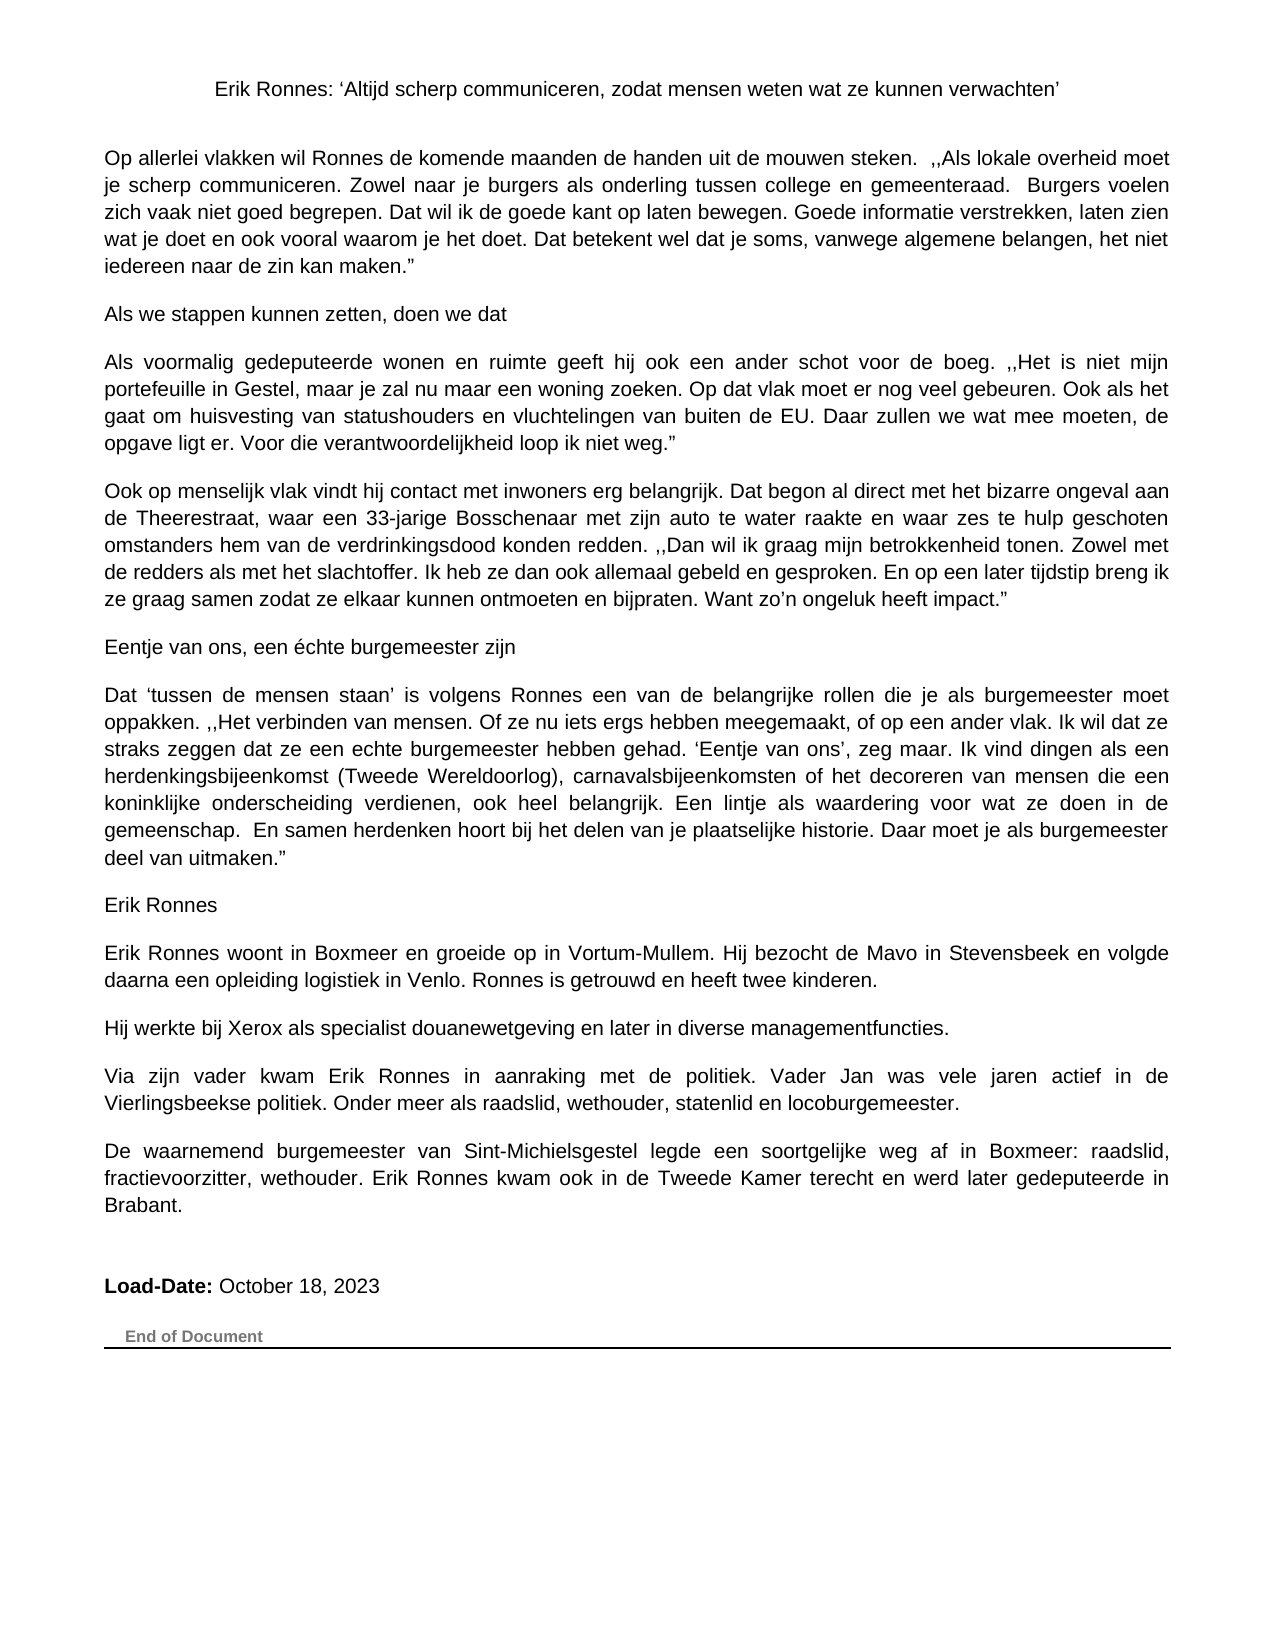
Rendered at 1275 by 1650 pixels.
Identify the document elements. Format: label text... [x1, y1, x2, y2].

text Als we stappen kunnen zetten, doen we dat [104, 298, 1171, 326]
text Erik Ronnes [104, 890, 1171, 917]
text Via zijn vader kwam Erik Ronnes in aanraking met de politiek. Vader Jan was vele jaren actief in de Vierlingsbeekse politiek. Onder meer als raadslid, wethouder, statenlid en locoburgemeester. [104, 1061, 1171, 1115]
text Erik Ronnes woont in Boxmeer en groeide op in Vortum-Mullem. Hij bezocht de Mavo in Stevensbeek en volgde daarna een opleiding logistiek in Venlo. Ronnes is getrouwd en heeft twee kinderen. [104, 938, 1171, 992]
text Op allerlei vlakken wil Ronnes de komende maanden de handen uit de mouwen steken. ,,Als lokale overheid moet je scherp communiceren. Zowel naar je burgers als onderling tussen college en gemeenteraad. Burgers voelen zich vaak niet goed begrepen. Dat wil ik de goede kant op laten bewegen. Goede informatie verstrekken, laten zien wat je doet en ook vooral waarom je het doet. Dat betekent wel dat je soms, vanwege algemene belangen, het niet iedereen naar de zin kan maken.” [104, 142, 1171, 278]
text Als voormalig gedeputeerde wonen en ruimte geeft hij ook een ander schot voor de boeg. ,,Het is niet mijn portefeuille in Gestel, maar je zal nu maar een woning zoeken. Op dat vlak moet er nog veel gebeuren. Ook als het gaat om huisvesting van statushouders en vluchtelingen van buiten de EU. Daar zullen we wat mee moeten, de opgave ligt er. Voor die verantwoordelijkheid loop ik niet weg.” [104, 346, 1171, 455]
text Eentje van ons, een échte burgemeester zijn [104, 632, 1171, 659]
text Load-Date: October 18, 2023 [104, 1242, 1171, 1298]
text De waarnemend burgemeester van Sint-Michielsgestel legde een soortgelijke weg af in Boxmeer: raadslid, fractievoorzitter, wethouder. Erik Ronnes kwam ook in de Tweede Kamer terecht en werd later gedeputeerde in Brabant. [104, 1136, 1171, 1217]
text Ook op menselijk vlak vindt hij contact met inwoners erg belangrijk. Dat begon al direct met het bizarre ongeval aan de Theerestraat, waar een 33-jarige Bosschenaar met zijn auto te water raakte en waar zes te hulp geschoten omstanders hem van de verdrinkingsdood konden redden. ,,Dan wil ik graag mijn betrokkenheid tonen. Zowel met de redders als met het slachtoffer. Ik heb ze dan ook allemaal gebeld en gesproken. En op een later tijdstip breng ik ze graag samen zodat ze elkaar kunnen ontmoeten en bijpraten. Want zo’n ongeluk heeft impact.” [104, 476, 1171, 611]
text Hij werkte bij Xerox als specialist douanewetgeving en later in diverse managementfuncties. [104, 1013, 1171, 1040]
text Dat ‘tussen de mensen staan’ is volgens Ronnes een van de belangrijke rollen die je als burgemeester moet oppakken. ,,Het verbinden van mensen. Of ze nu iets ergs hebben meegemaakt, of op een ander vlak. Ik wil dat ze straks zeggen dat ze een echte burgemeester hebben gehad. ‘Eentje van ons’, zeg maar. Ik vind dingen als een herdenkingsbijeenkomst (Tweede Wereldoorlog), carnavalsbijeenkomsten of het decoreren van mensen die een koninklijke onderscheiding verdienen, ook heel belangrijk. Een lintje als waardering voor wat ze doen in de gemeenschap. En samen herdenken hoort bij het delen van je plaatselijke historie. Daar moet je als burgemeester deel van uitmaken.” [104, 680, 1171, 869]
text End of Document [125, 1327, 1171, 1346]
